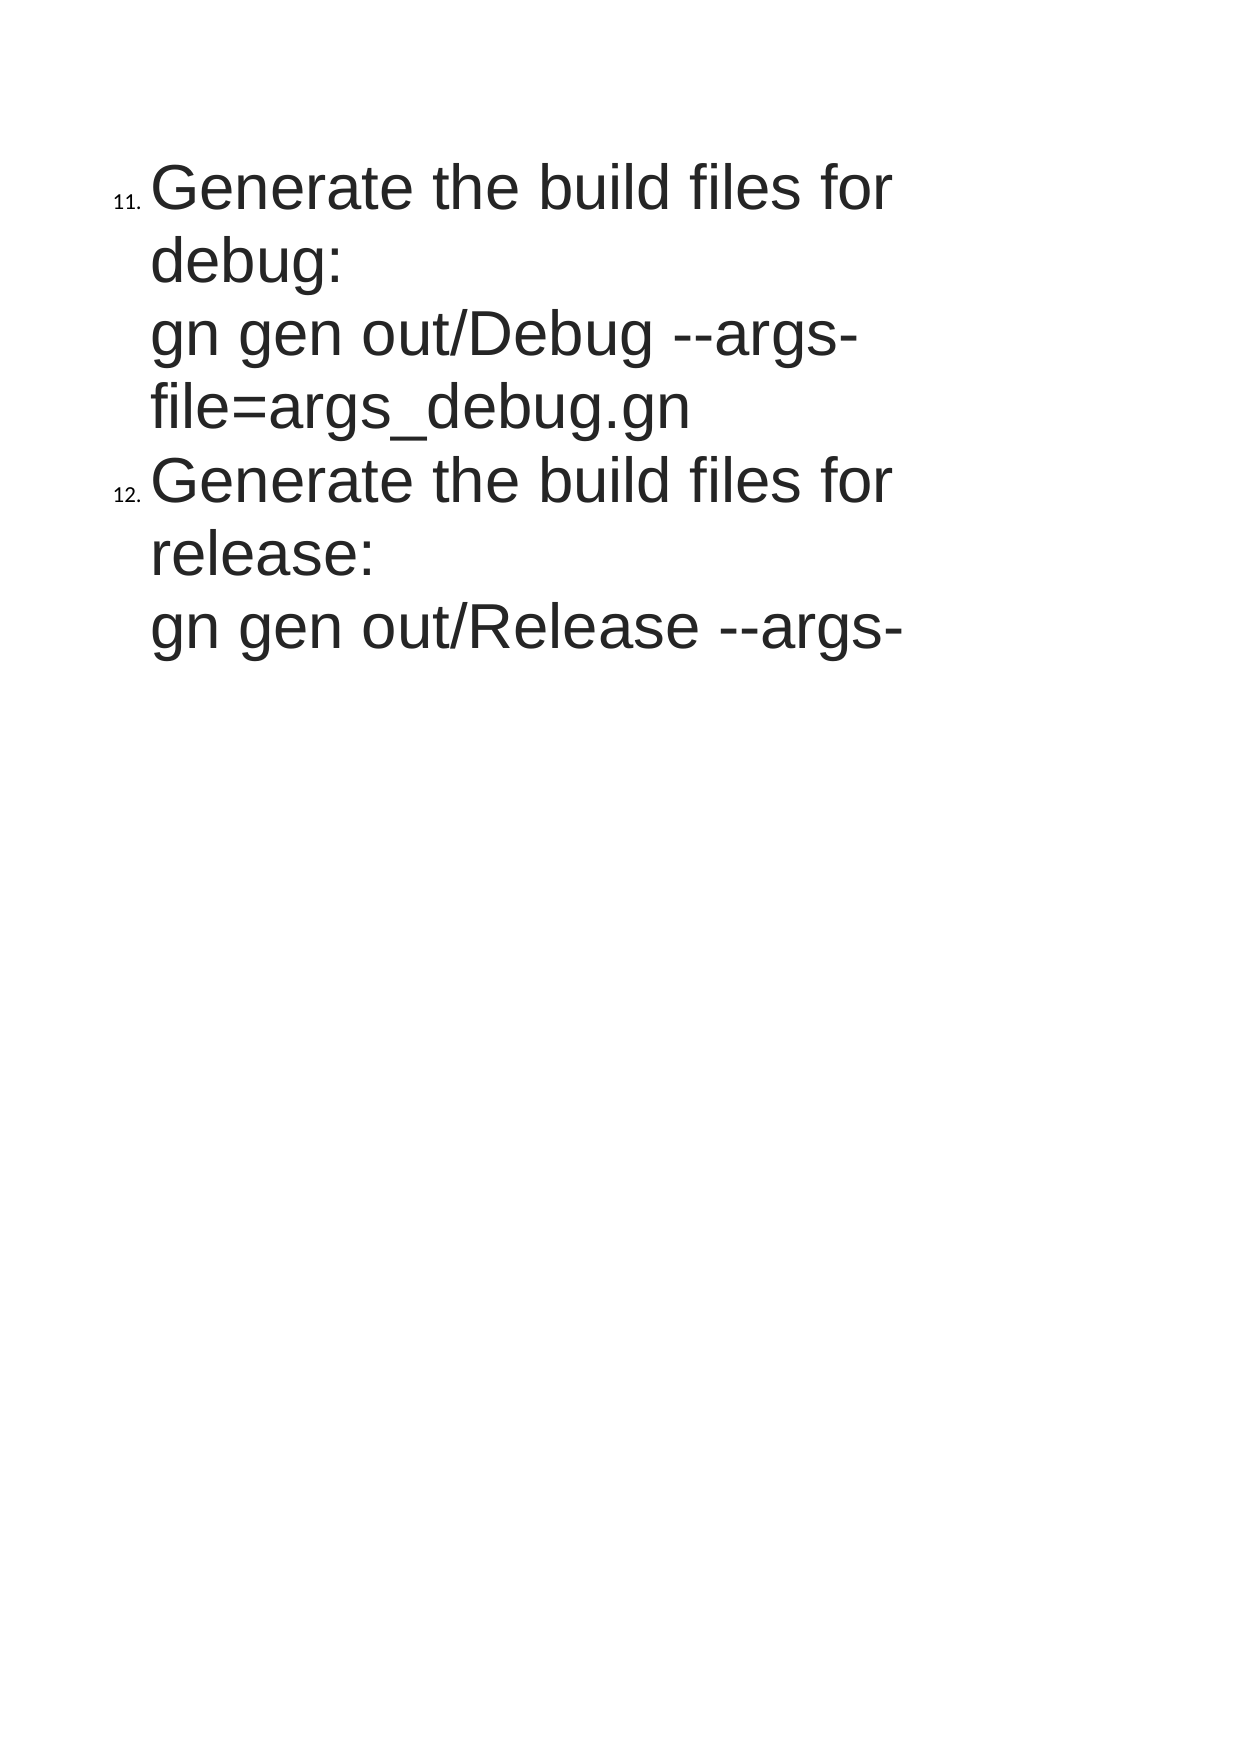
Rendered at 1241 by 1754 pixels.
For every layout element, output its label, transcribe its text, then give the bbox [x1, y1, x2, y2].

text gn gen out/Release --args- [150, 589, 1090, 662]
text gn gen out/Debug --args-file=args_debug.gn [150, 296, 1090, 442]
list Generate the build files for release: [112, 442, 1090, 589]
list Generate the build files for debug: [112, 150, 1090, 296]
